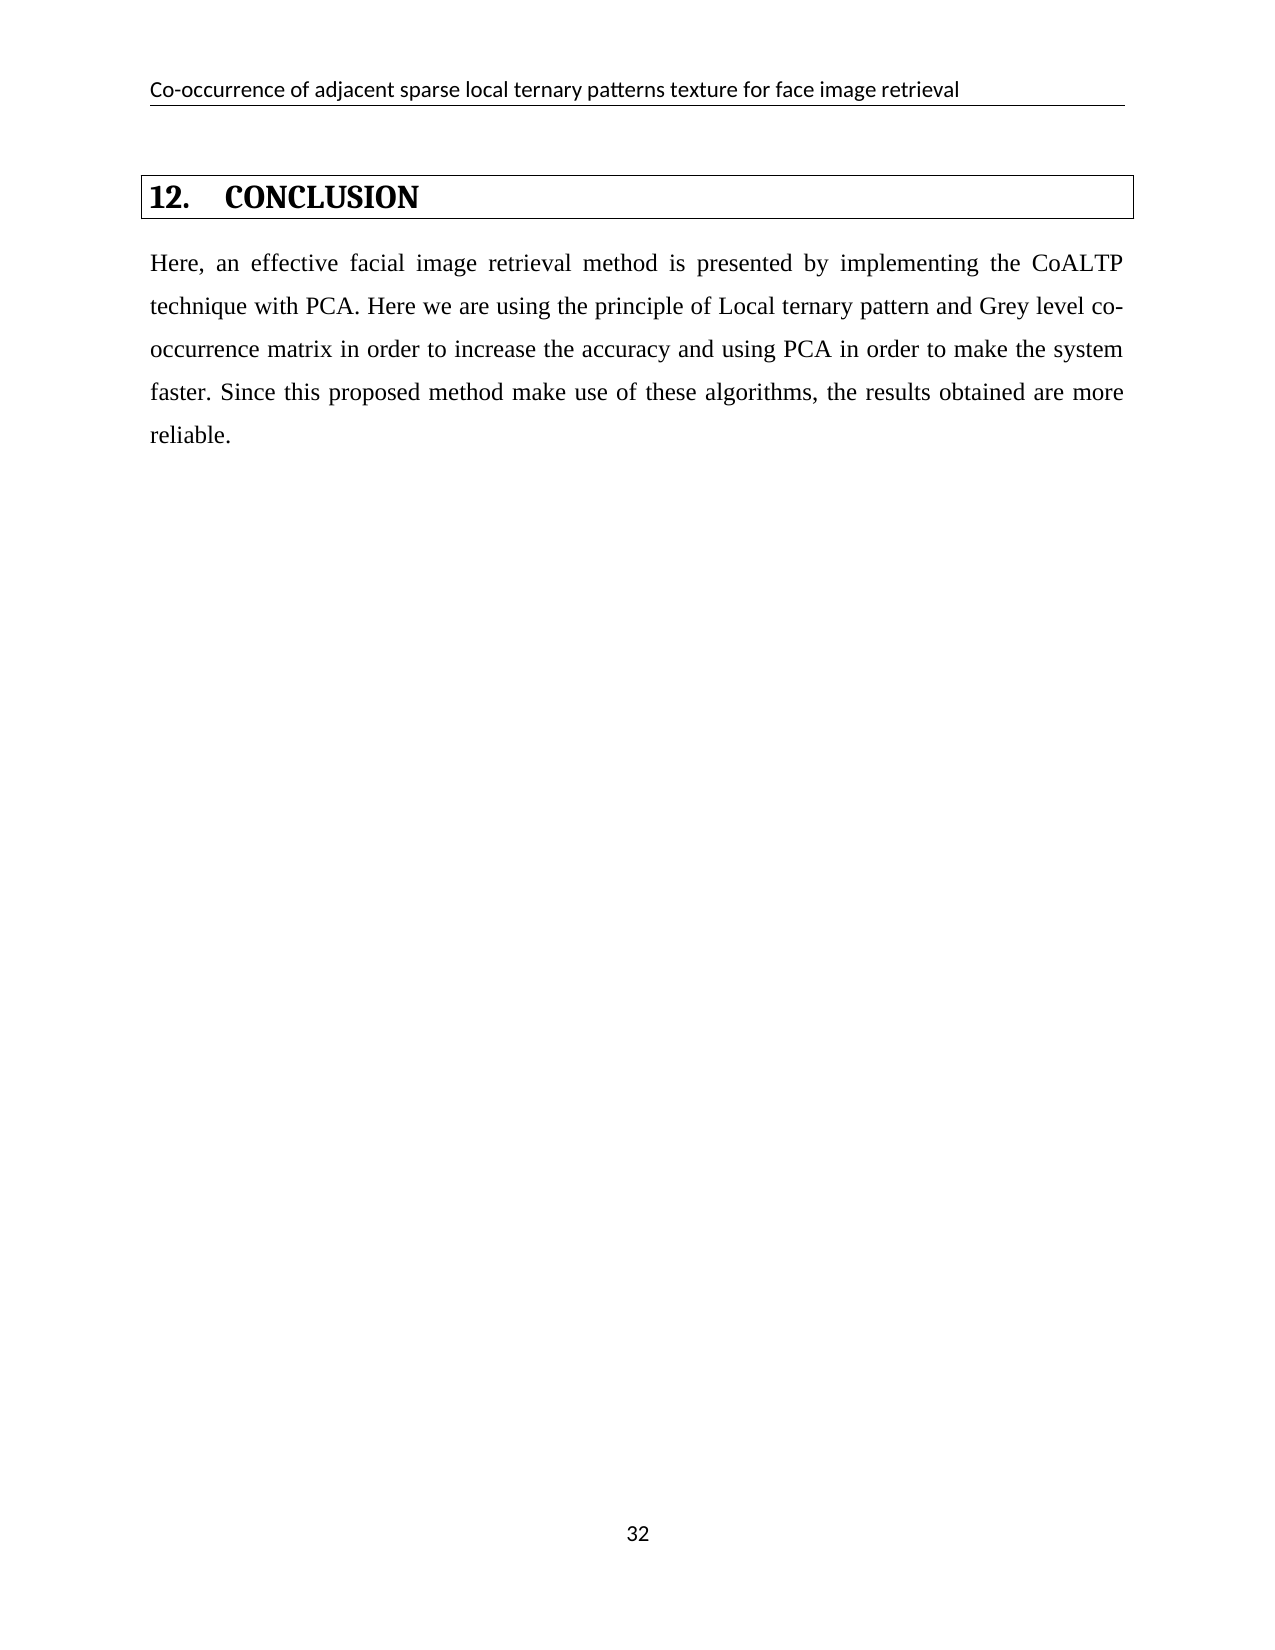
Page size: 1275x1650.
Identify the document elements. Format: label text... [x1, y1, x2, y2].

subtitle CONCLUSION [142, 176, 1133, 218]
text Here, an effective facial image retrieval method is presented by implementing the CoALTP technique with PCA. Here we are using the principle of Local ternary pattern and Grey level co-occurrence matrix in order to increase the accuracy and using PCA in order to make the system faster. Since this proposed method make use of these algorithms, the results obtained are more reliable. [150, 248, 1125, 449]
